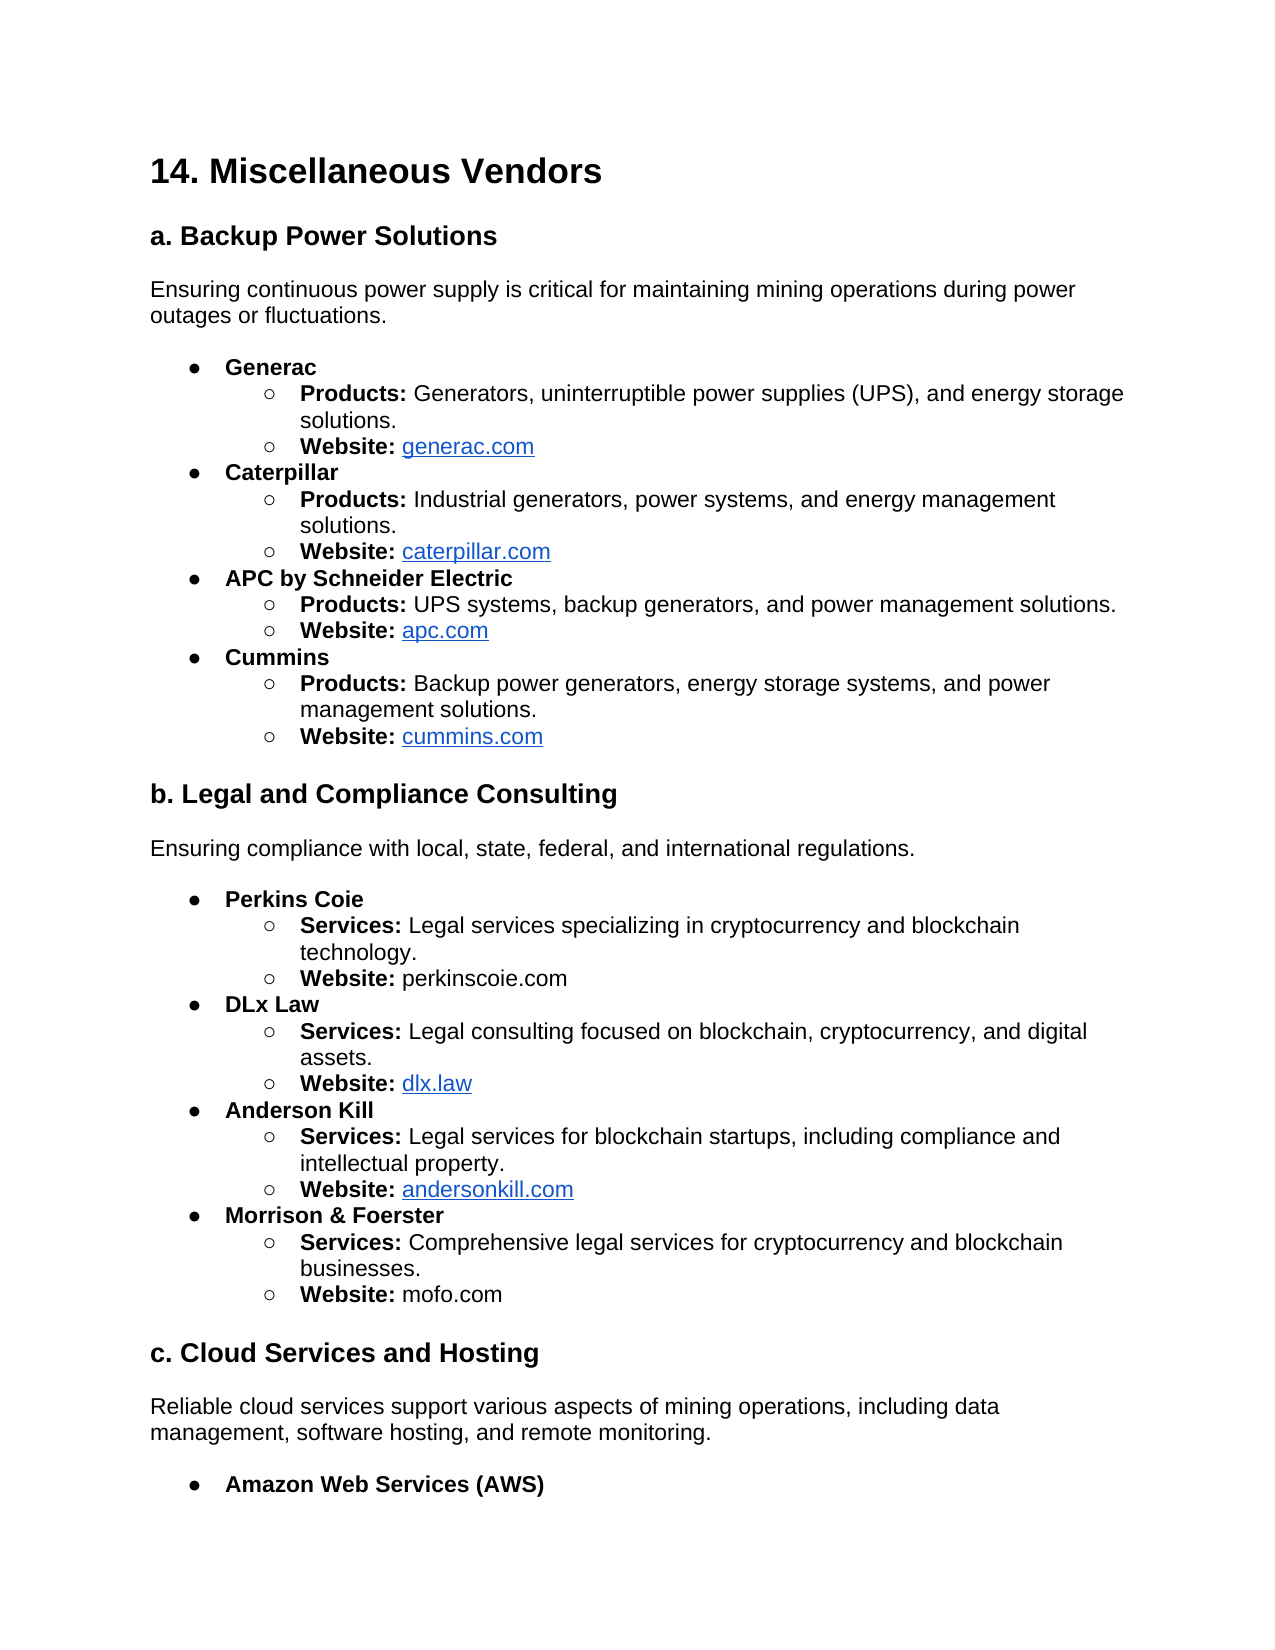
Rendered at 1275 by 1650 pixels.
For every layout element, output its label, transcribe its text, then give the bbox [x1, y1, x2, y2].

list Website: dlx.law [262, 1070, 1125, 1097]
list Caterpillar [187, 459, 1125, 486]
list Products: Backup power generators, energy storage systems, and power management solutions. [262, 670, 1125, 723]
list Website: cummins.com [262, 723, 1125, 749]
list Morrison & Foerster [187, 1202, 1125, 1228]
subtitle 14. Miscellaneous Vendors [150, 150, 1125, 191]
text Ensuring continuous power supply is critical for maintaining mining operations during power outages or fluctuations. [150, 276, 1125, 329]
subtitle a. Backup Power Solutions [150, 220, 1125, 251]
list Website: andersonkill.com [262, 1176, 1125, 1202]
list Perkins Coie [187, 886, 1125, 912]
list Website: mofo.com [262, 1281, 1125, 1308]
list Website: apc.com [262, 617, 1125, 644]
list Services: Comprehensive legal services for cryptocurrency and blockchain businesses. [262, 1228, 1125, 1281]
list Products: Generators, uninterruptible power supplies (UPS), and energy storage solutions. [262, 380, 1125, 433]
list Services: Legal consulting focused on blockchain, cryptocurrency, and digital assets. [262, 1018, 1125, 1070]
list APC by Schneider Electric [187, 565, 1125, 591]
list Services: Legal services specializing in cryptocurrency and blockchain technology. [262, 912, 1125, 965]
list Products: Industrial generators, power systems, and energy management solutions. [262, 486, 1125, 538]
subtitle c. Cloud Services and Hosting [150, 1337, 1125, 1368]
list Generac [187, 354, 1125, 380]
list Anderson Kill [187, 1097, 1125, 1123]
list Website: caterpillar.com [262, 538, 1125, 565]
list DLx Law [187, 991, 1125, 1018]
text Ensuring compliance with local, state, federal, and international regulations. [150, 834, 1125, 861]
list Services: Legal services for blockchain startups, including compliance and intellectual property. [262, 1123, 1125, 1176]
list Website: perkinscoie.com [262, 965, 1125, 991]
list Amazon Web Services (AWS) [187, 1471, 1125, 1497]
list Products: UPS systems, backup generators, and power management solutions. [262, 591, 1125, 617]
text Reliable cloud services support various aspects of mining operations, including data management, software hosting, and remote monitoring. [150, 1393, 1125, 1446]
list Website: generac.com [262, 433, 1125, 459]
list Cummins [187, 644, 1125, 670]
subtitle b. Legal and Compliance Consulting [150, 778, 1125, 809]
